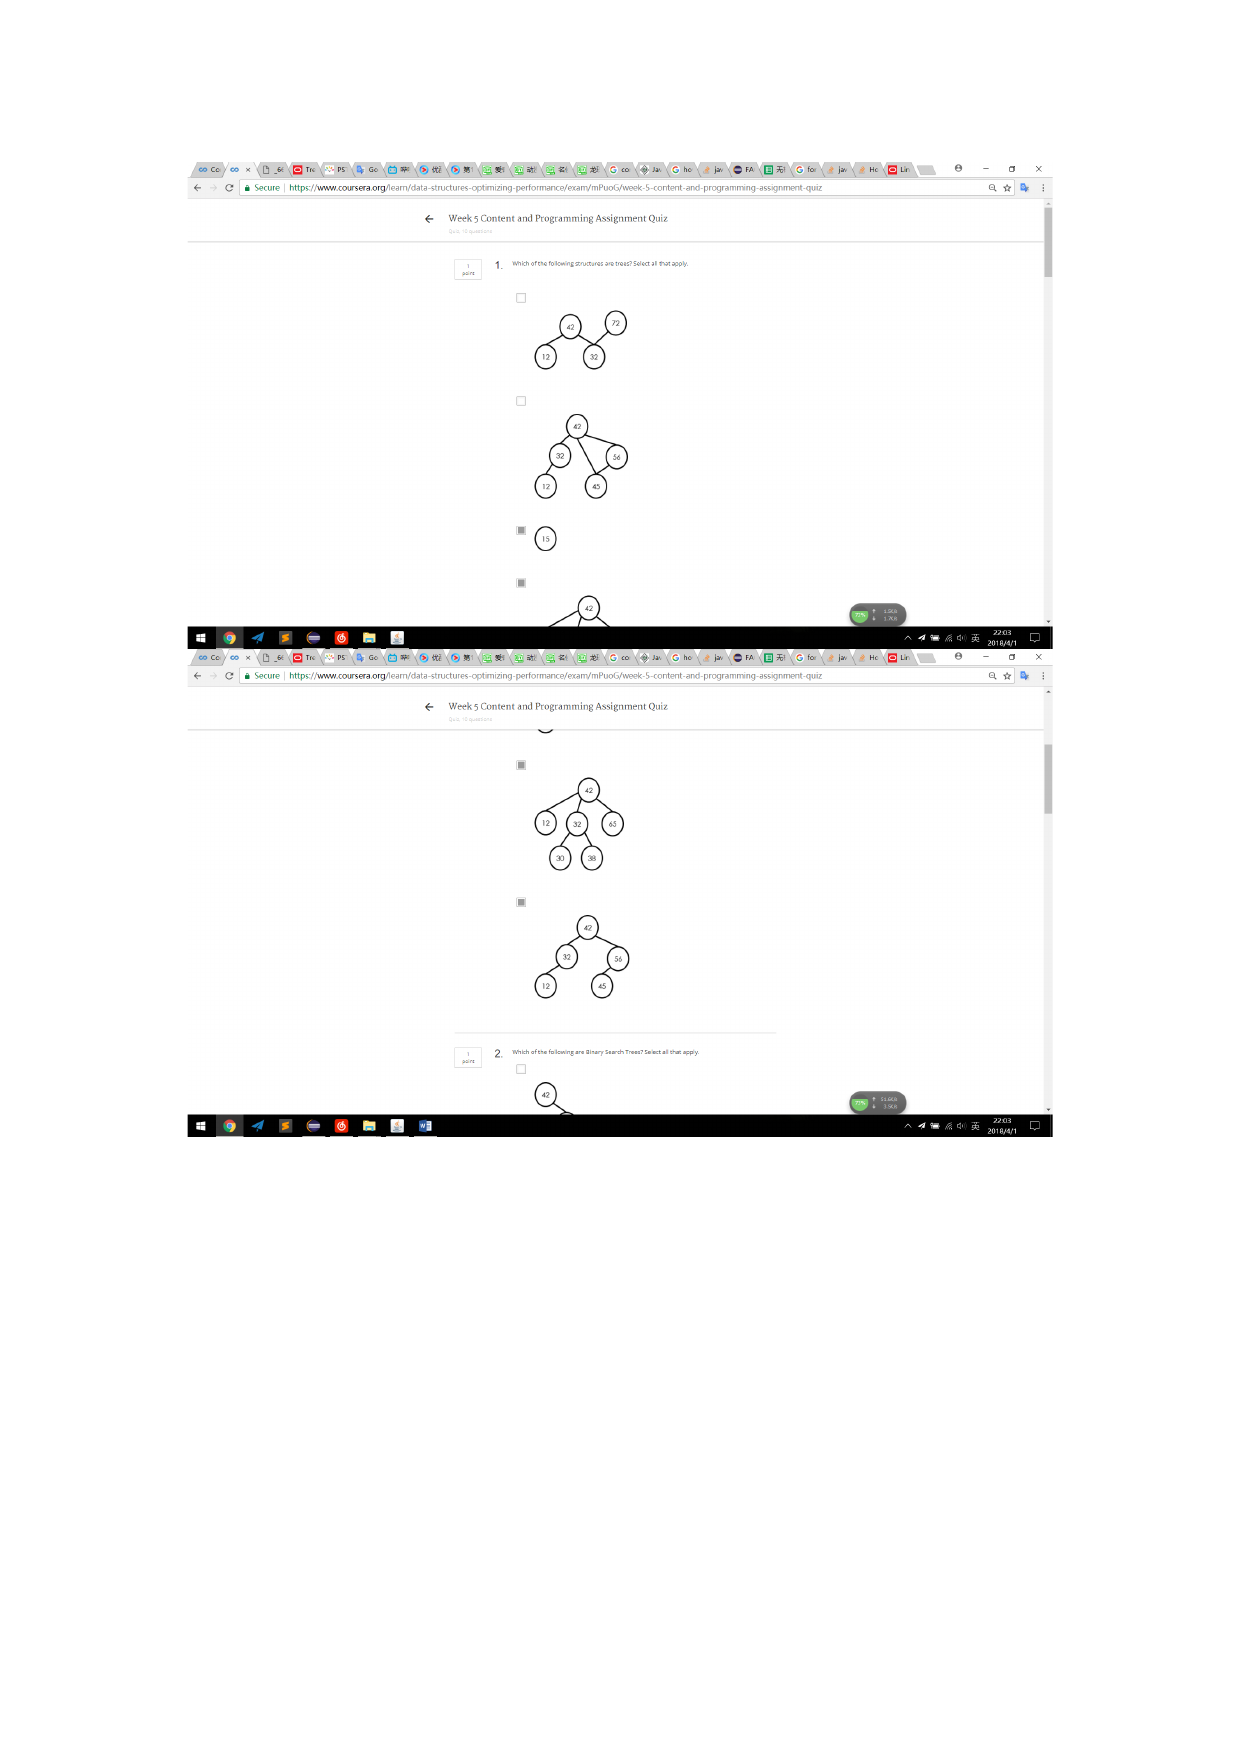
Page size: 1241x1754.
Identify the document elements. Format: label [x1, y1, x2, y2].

picture [187, 162, 1053, 1137]
